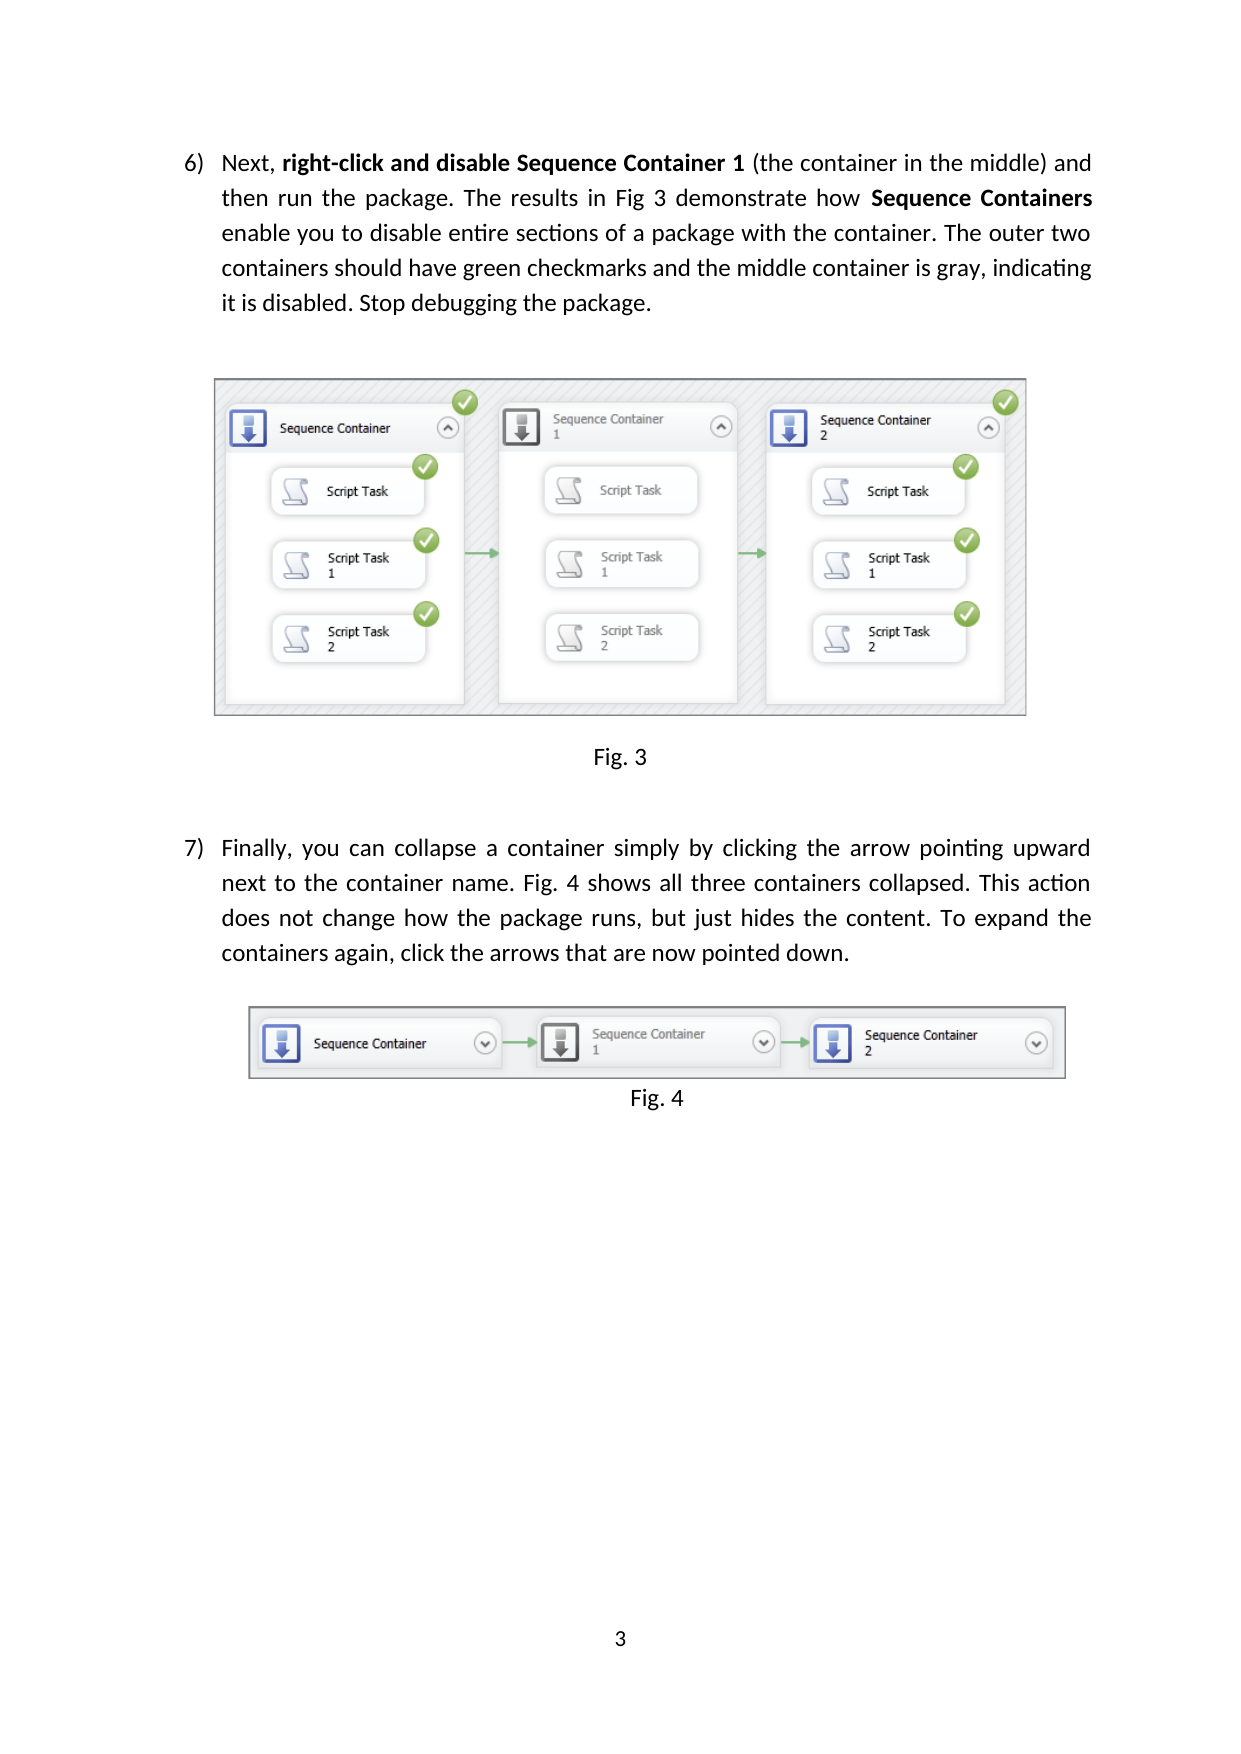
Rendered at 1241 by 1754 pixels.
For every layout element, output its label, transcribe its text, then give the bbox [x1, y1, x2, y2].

list Fig. 4 [221, 1082, 1093, 1113]
text Fig. 3 [148, 741, 1093, 771]
list Finally, you can collapse a container simply by clicking the arrow pointing upward next to the container name. Fig. 4 shows all three containers collapsed. This action does not change how the package runs, but just hides the content. To expand the containers again, click the arrows that are now pointed down. [184, 832, 1093, 967]
list Next, right-click and disable Sequence Container 1 (the container in the middle) and then run the package. The results in Fig 3 demonstrate how Sequence Containers enable you to disable entire sections of a package with the container. The outer two containers should have green checkmarks and the middle container is gray, indicating it is disabled. Stop debugging the package. [184, 148, 1093, 318]
